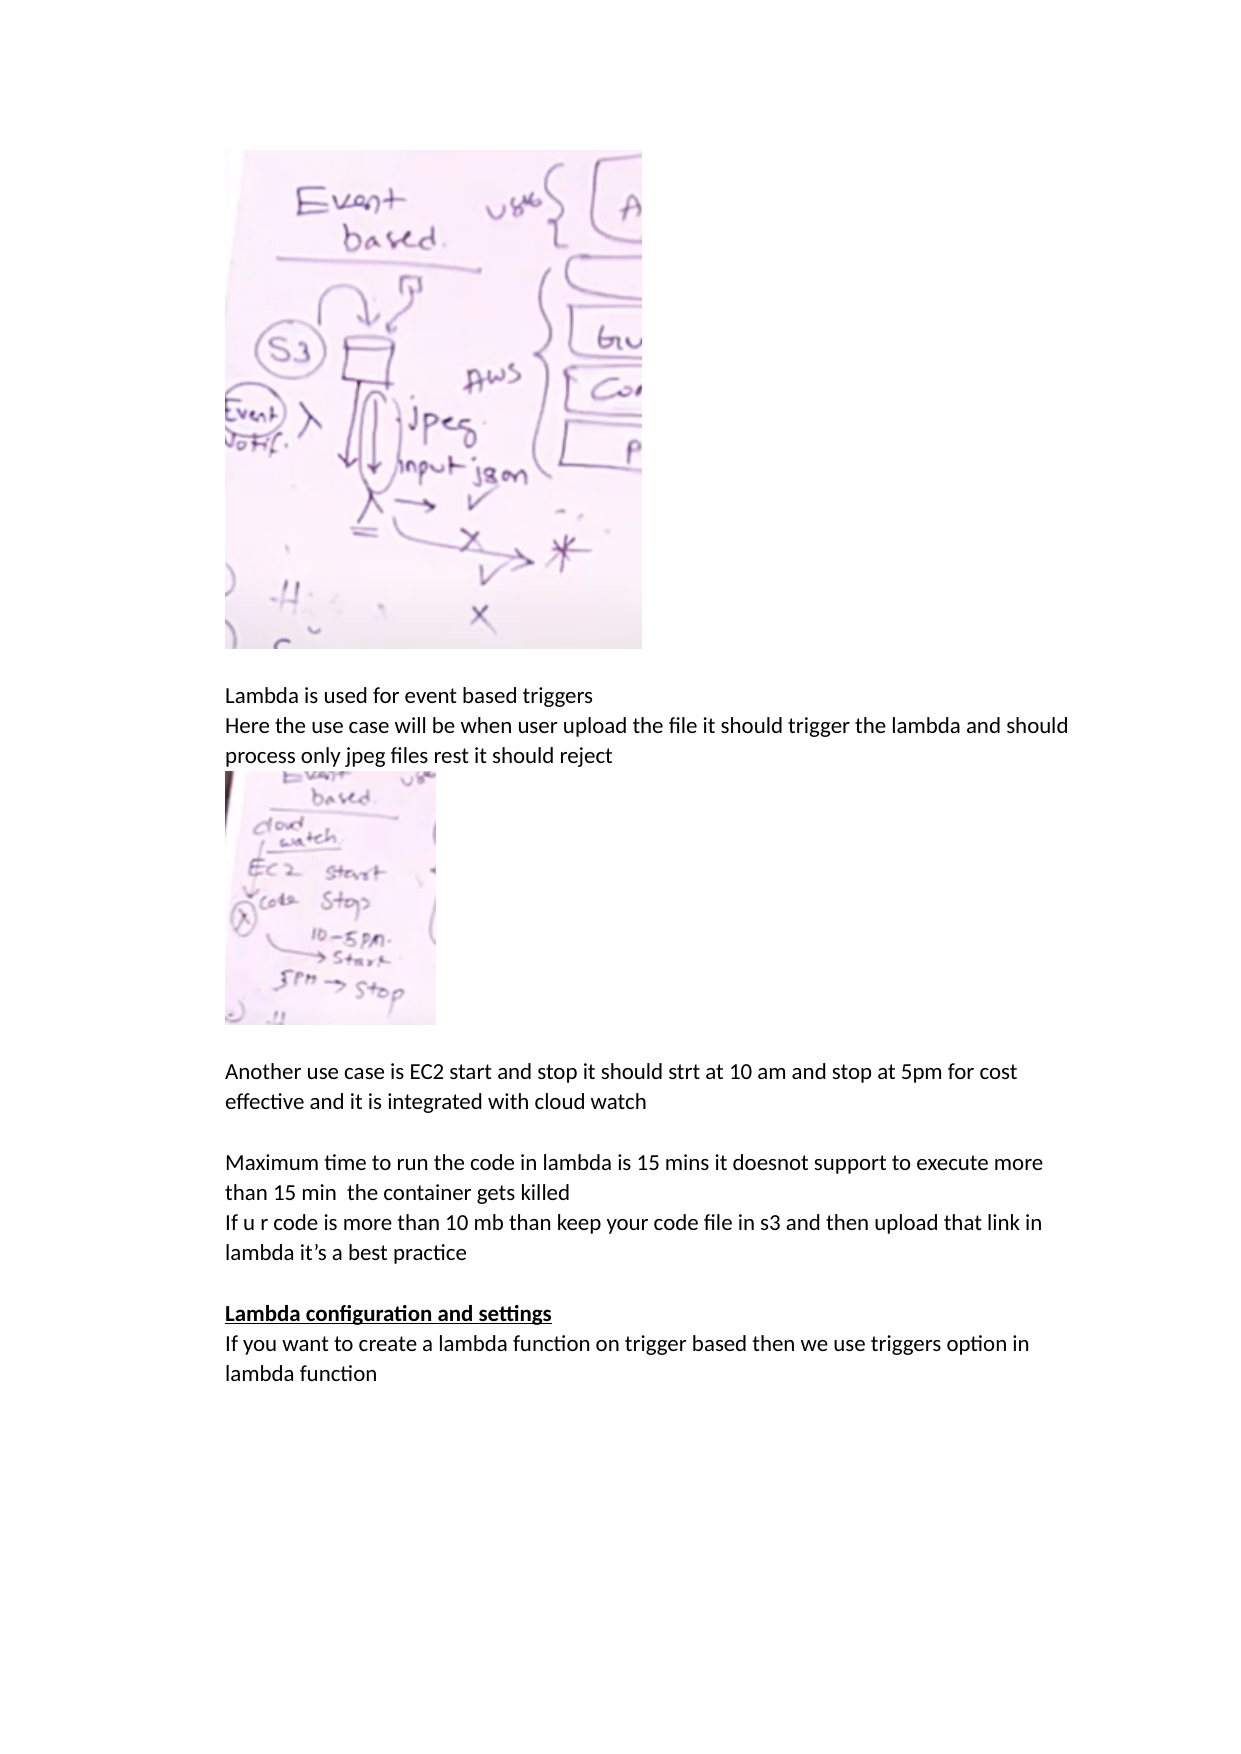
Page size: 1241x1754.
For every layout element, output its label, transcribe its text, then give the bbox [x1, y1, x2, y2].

picture [225, 771, 436, 1025]
picture [225, 150, 643, 649]
list Maximum time to run the code in lambda is 15 mins it doesnot support to execute more than 15 min the container gets killed [225, 1148, 1090, 1206]
list If you want to create a lambda function on trigger based then we use triggers option in lambda function [225, 1329, 1090, 1387]
list Here the use case will be when user upload the file it should trigger the lambda and should process only jpeg files rest it should reject [225, 711, 1090, 769]
list If u r code is more than 10 mb than keep your code file in s3 and then upload that link in lambda it’s a best practice [225, 1208, 1090, 1266]
list Lambda is used for event based triggers [225, 681, 1090, 709]
list Lambda configuration and settings [225, 1299, 1090, 1327]
list Another use case is EC2 start and stop it should strt at 10 am and stop at 5pm for cost effective and it is integrated with cloud watch [225, 1057, 1090, 1115]
